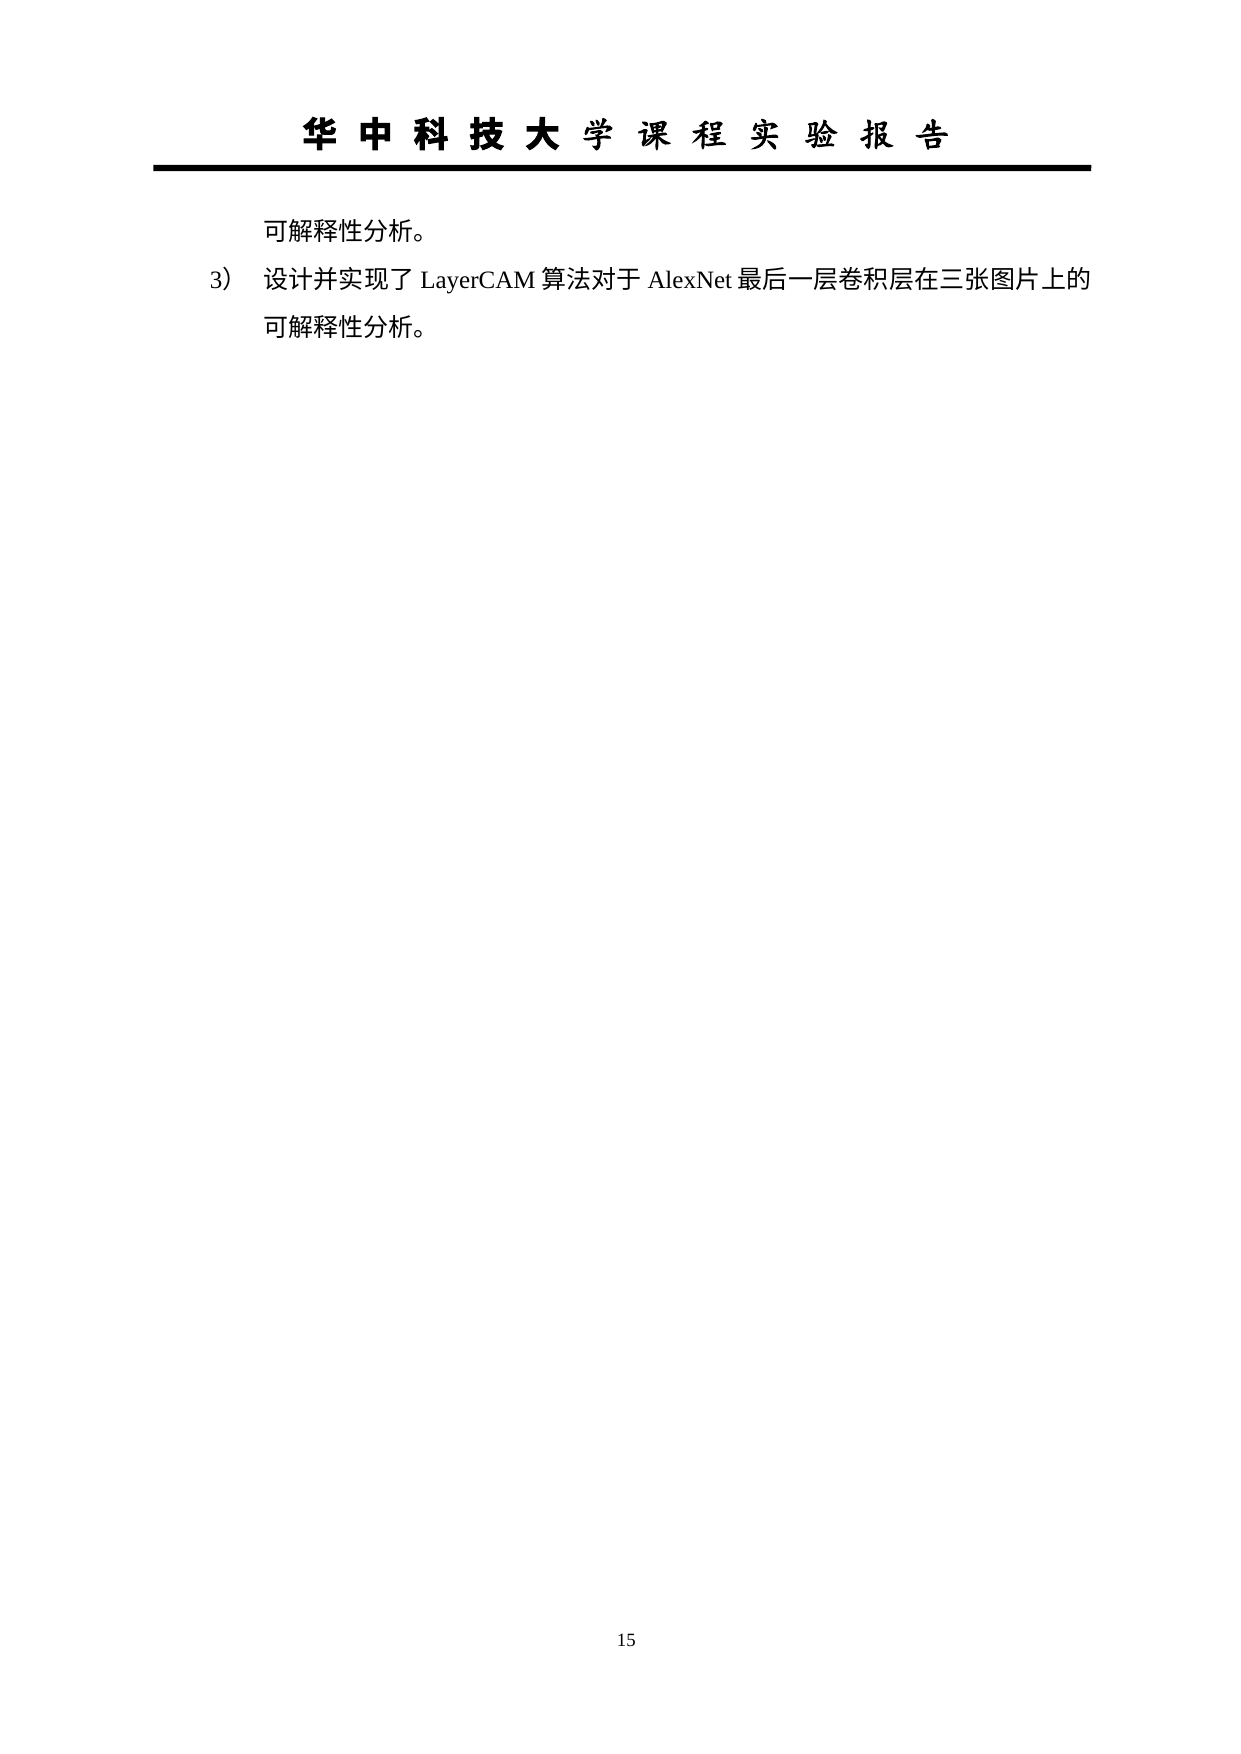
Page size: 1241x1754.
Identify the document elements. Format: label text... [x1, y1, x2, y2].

list 设计并实现了LayerCAM算法对于AlexNet最后一层卷积层在三张图片上的可解释性分析。 [209, 254, 1092, 349]
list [209, 206, 1092, 254]
